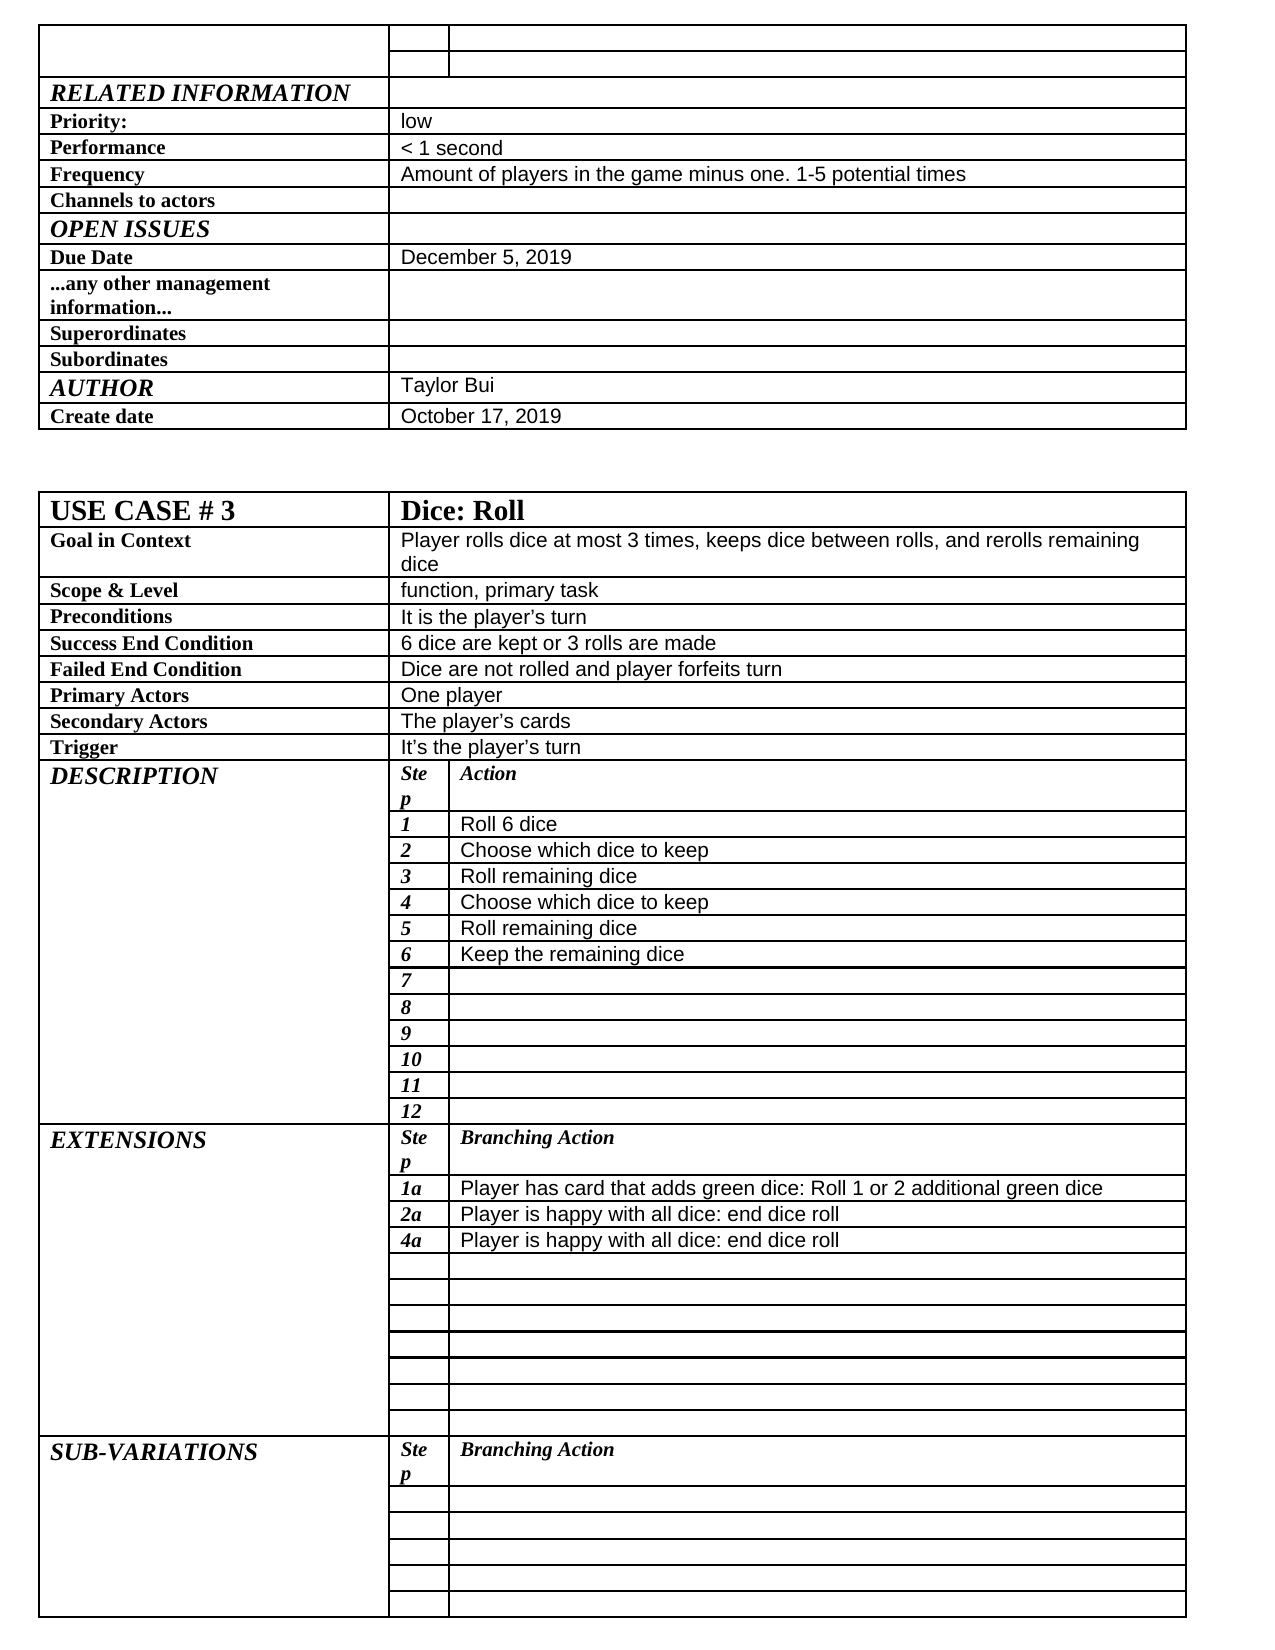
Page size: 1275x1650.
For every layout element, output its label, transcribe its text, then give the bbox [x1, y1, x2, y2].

table_cell It is the player’s turn [390, 605, 1185, 628]
table_cell Roll remaining dice [450, 916, 1185, 940]
table_cell Due Date [40, 245, 388, 269]
table_cell 2a [390, 1202, 448, 1226]
table_cell [390, 78, 1185, 107]
table_cell [390, 1385, 448, 1409]
table_cell RELATED INFORMATION [40, 78, 388, 107]
table_cell [390, 1333, 448, 1356]
table_cell [390, 1487, 448, 1511]
table_cell low [390, 109, 1185, 133]
table_cell December 5, 2019 [390, 245, 1185, 269]
table_cell Success End Condition [40, 631, 388, 655]
table_cell Step [390, 1437, 448, 1485]
table_cell 1a [390, 1176, 448, 1199]
table_cell [390, 271, 1185, 319]
table_cell Priority: [40, 109, 388, 133]
table_cell 4 [390, 890, 448, 914]
table_cell [450, 1513, 1185, 1537]
table_cell [450, 969, 1185, 992]
table_cell [450, 1359, 1185, 1383]
table_cell [450, 1306, 1185, 1330]
table_cell Player rolls dice at most 3 times, keeps dice between rolls, and rerolls remaining dice [390, 528, 1185, 576]
table_cell Player is happy with all dice: end dice roll [450, 1228, 1185, 1252]
table_cell [450, 1540, 1185, 1563]
table_cell [450, 1487, 1185, 1511]
table_cell DESCRIPTION [40, 761, 388, 1123]
table_cell 6 dice are kept or 3 rolls are made [390, 631, 1185, 655]
table_cell It’s the player’s turn [390, 735, 1185, 759]
table_cell SUB-VARIATIONS [40, 1437, 388, 1616]
table_cell Goal in Context [40, 528, 388, 576]
table_cell 2 [390, 838, 448, 862]
table_cell [390, 26, 448, 50]
table_cell Channels to actors [40, 188, 388, 212]
table_cell [390, 1592, 448, 1616]
table_cell 9 [390, 1021, 448, 1045]
table_cell Step [390, 761, 448, 809]
table_cell October 17, 2019 [390, 404, 1185, 428]
table_cell 12 [390, 1099, 448, 1123]
table_cell Superordinates [40, 321, 388, 345]
table_cell [390, 1540, 448, 1563]
table_cell [450, 1021, 1185, 1045]
table_cell Taylor Bui [390, 373, 1185, 402]
table_cell function, primary task [390, 578, 1185, 602]
table_cell Keep the remaining dice [450, 942, 1185, 966]
table_cell [390, 1306, 448, 1330]
table_cell [390, 214, 1185, 242]
table_cell 1 [390, 812, 448, 836]
table_cell 11 [390, 1073, 448, 1097]
table_cell Amount of players in the game minus one. 1-5 potential times [390, 161, 1185, 186]
table_cell [450, 1411, 1185, 1435]
table_cell [450, 1099, 1185, 1123]
table_cell OPEN ISSUES [40, 214, 388, 242]
table_cell 5 [390, 916, 448, 940]
table_cell [390, 1254, 448, 1278]
table_cell [450, 1073, 1185, 1097]
table_cell Performance [40, 135, 388, 159]
table_cell EXTENSIONS [40, 1125, 388, 1435]
table_cell The player’s cards [390, 709, 1185, 733]
table_cell 8 [390, 995, 448, 1019]
table_cell < 1 second [390, 135, 1185, 159]
table_cell Player is happy with all dice: end dice roll [450, 1202, 1185, 1226]
table_cell [390, 1411, 448, 1435]
table_cell Branching Action [450, 1125, 1185, 1173]
table_cell [390, 52, 448, 76]
table_cell [390, 1280, 448, 1304]
table_cell ...any other management information... [40, 271, 388, 319]
table_cell Roll 6 dice [450, 812, 1185, 836]
table_cell Secondary Actors [40, 709, 388, 733]
table_cell [450, 26, 1185, 50]
table_cell Preconditions [40, 605, 388, 628]
table_cell 6 [390, 942, 448, 966]
table_cell [450, 1566, 1185, 1590]
table_cell 4a [390, 1228, 448, 1252]
table_cell AUTHOR [40, 373, 388, 402]
table_cell [450, 52, 1185, 76]
table_cell 7 [390, 969, 448, 992]
table_cell [450, 995, 1185, 1019]
table_cell Frequency [40, 161, 388, 186]
table_cell [450, 1047, 1185, 1071]
table_cell [390, 1359, 448, 1383]
table_cell Failed End Condition [40, 657, 388, 681]
table_cell 3 [390, 864, 448, 888]
table_cell Player has card that adds green dice: Roll 1 or 2 additional green dice [450, 1176, 1185, 1199]
table_cell Primary Actors [40, 683, 388, 707]
table_cell Choose which dice to keep [450, 838, 1185, 862]
table_cell Action [450, 761, 1185, 809]
table_cell [450, 1385, 1185, 1409]
table_cell [450, 1280, 1185, 1304]
table_cell [390, 1566, 448, 1590]
table_cell [450, 1333, 1185, 1356]
table_cell [390, 188, 1185, 212]
table_cell [390, 347, 1185, 371]
table_cell One player [390, 683, 1185, 707]
table_cell [450, 1592, 1185, 1616]
table_header Dice: Roll [390, 493, 1185, 526]
table_cell Branching Action [450, 1437, 1185, 1485]
table_cell Create date [40, 404, 388, 428]
table_cell [390, 321, 1185, 345]
table_cell Roll remaining dice [450, 864, 1185, 888]
table_cell [450, 1254, 1185, 1278]
table_cell Dice are not rolled and player forfeits turn [390, 657, 1185, 681]
table_cell Choose which dice to keep [450, 890, 1185, 914]
table_header USE CASE # 3 [40, 493, 388, 526]
table_cell Subordinates [40, 347, 388, 371]
table_cell 10 [390, 1047, 448, 1071]
table_cell Step [390, 1125, 448, 1173]
table_cell Trigger [40, 735, 388, 759]
table_cell Scope & Level [40, 578, 388, 602]
table_cell [390, 1513, 448, 1537]
